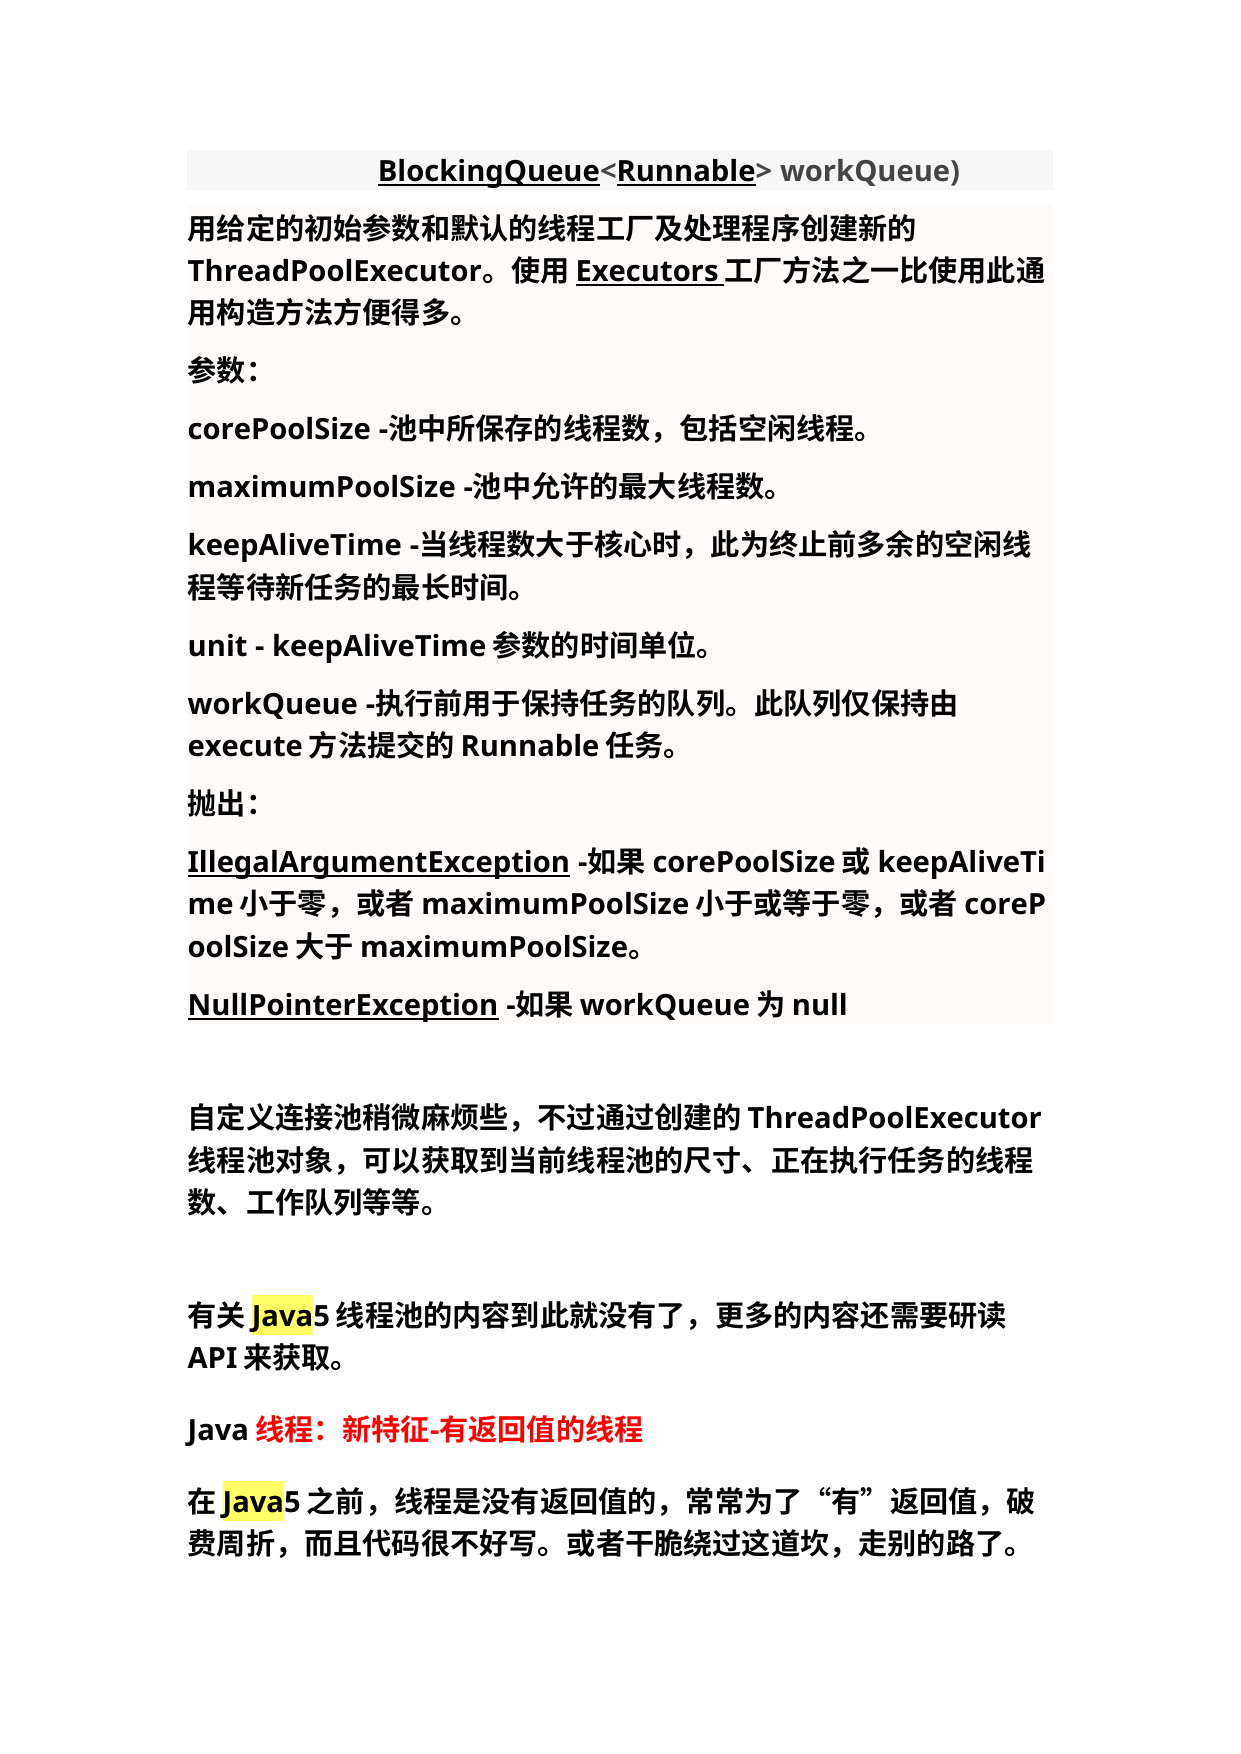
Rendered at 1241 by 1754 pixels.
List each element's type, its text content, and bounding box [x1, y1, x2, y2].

text unit - keepAliveTime参数的时间单位。 [187, 622, 1053, 664]
text keepAliveTime -当线程数大于核心时，此为终止前多余的空闲线程等待新任务的最长时间。 [187, 522, 1053, 607]
text 参数： [187, 348, 1053, 390]
text NullPointerException -如果workQueue为 null [187, 981, 1053, 1024]
text 自定义连接池稍微麻烦些，不过通过创建的ThreadPoolExecutor线程池对象，可以获取到当前线程池的尺寸、正在执行任务的线程数、工作队列等等。 [187, 1095, 1053, 1222]
text 有关Java5线程池的内容到此就没有了，更多的内容还需要研读API来获取。 [187, 1293, 1053, 1377]
text maximumPoolSize -池中允许的最大线程数。 [187, 464, 1053, 506]
text workQueue -执行前用于保持任务的队列。此队列仅保持由execute方法提交的Runnable任务。 [187, 680, 1053, 765]
text IllegalArgumentException -如果 corePoolSize或 keepAliveTime小于零，或者 maximumPoolSize小于或等于零，或者 corePoolSize大于 maximumPoolSize。 [187, 838, 1053, 966]
text BlockingQueue<Runnable> workQueue) [187, 150, 1053, 190]
text Java线程：新特征-有返回值的线程 [187, 1407, 1053, 1449]
text 在Java5之前，线程是没有返回值的，常常为了“有”返回值，破费周折，而且代码很不好写。或者干脆绕过这道坎，走别的路了。 [187, 1478, 1053, 1563]
text 抛出： [187, 781, 1053, 823]
text 用给定的初始参数和默认的线程工厂及处理程序创建新的ThreadPoolExecutor。使用Executors工厂方法之一比使用此通用构造方法方便得多。 [187, 205, 1053, 332]
text corePoolSize -池中所保存的线程数，包括空闲线程。 [187, 406, 1053, 448]
